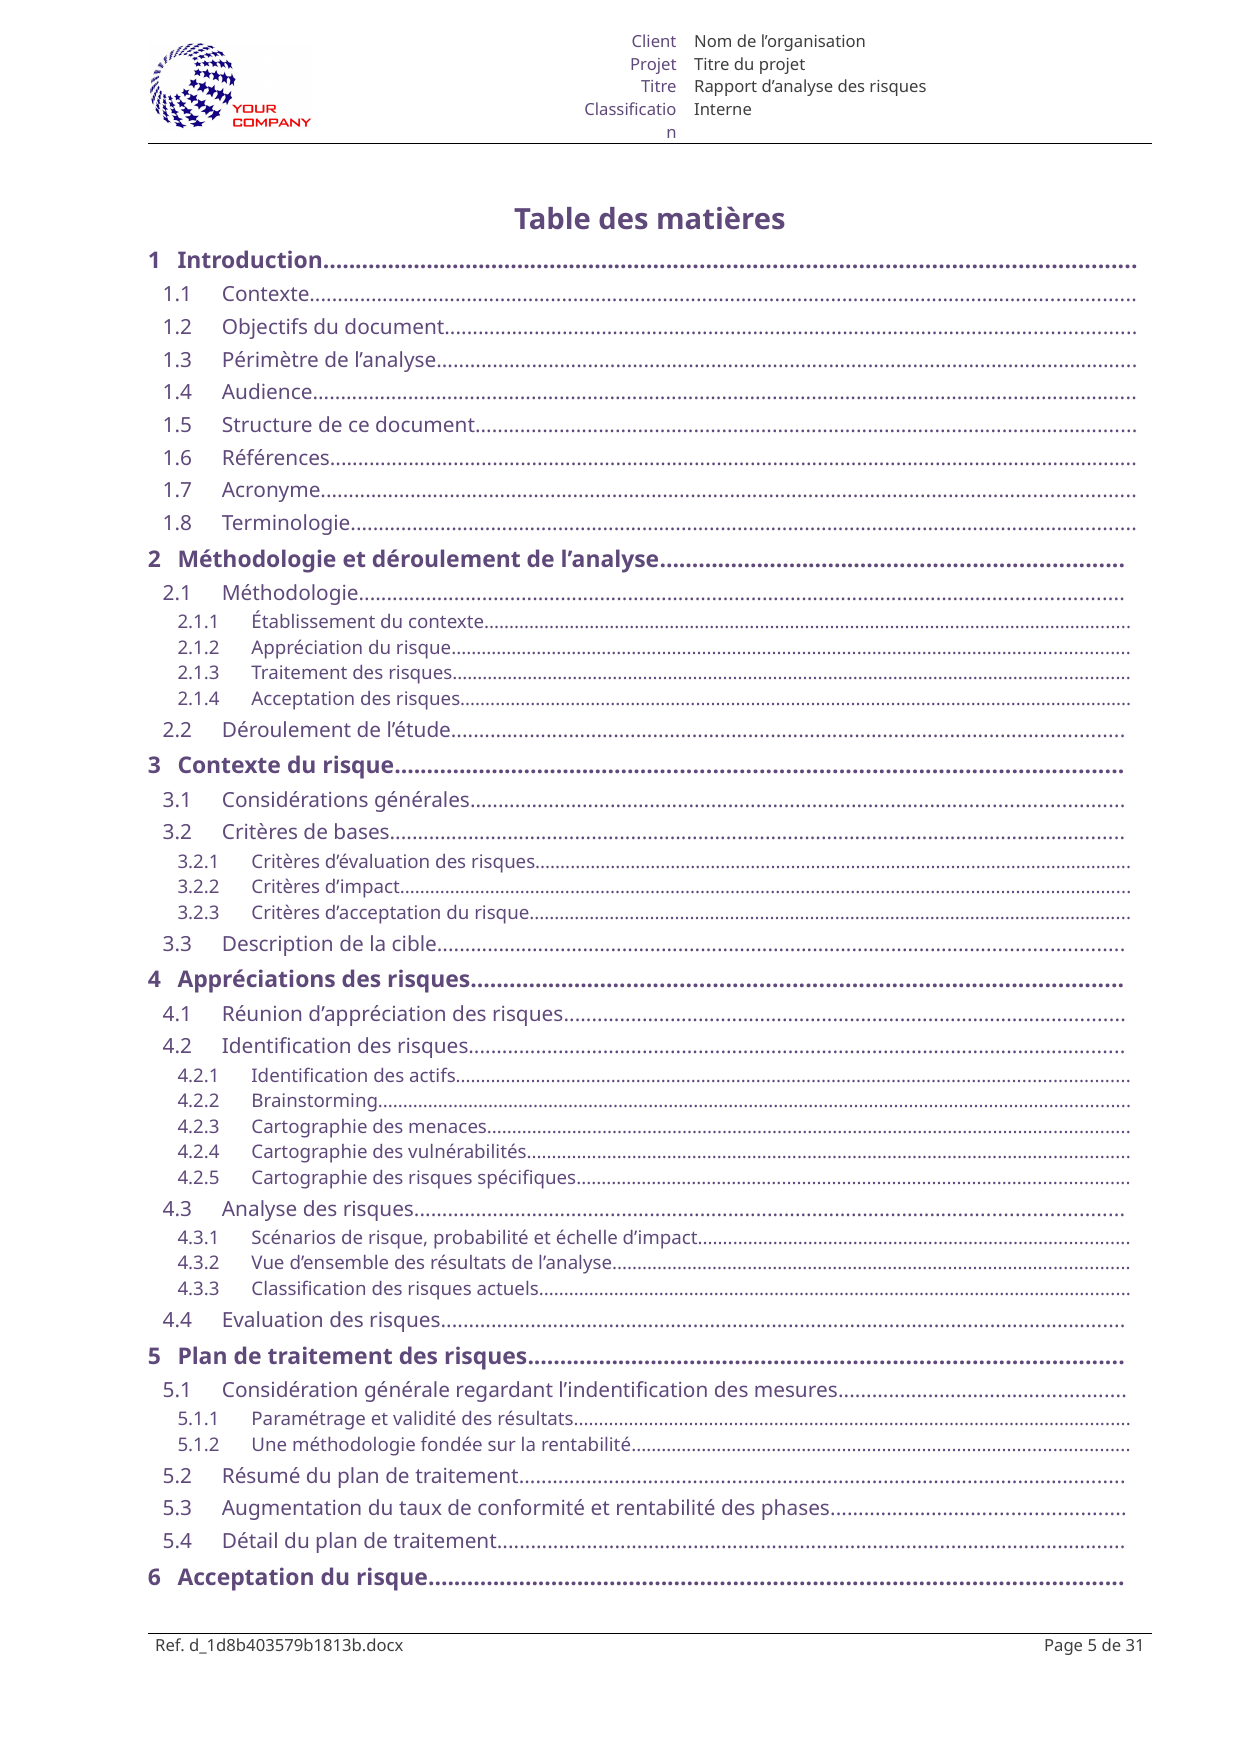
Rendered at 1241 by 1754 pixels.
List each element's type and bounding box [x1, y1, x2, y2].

picture [147, 42, 313, 131]
